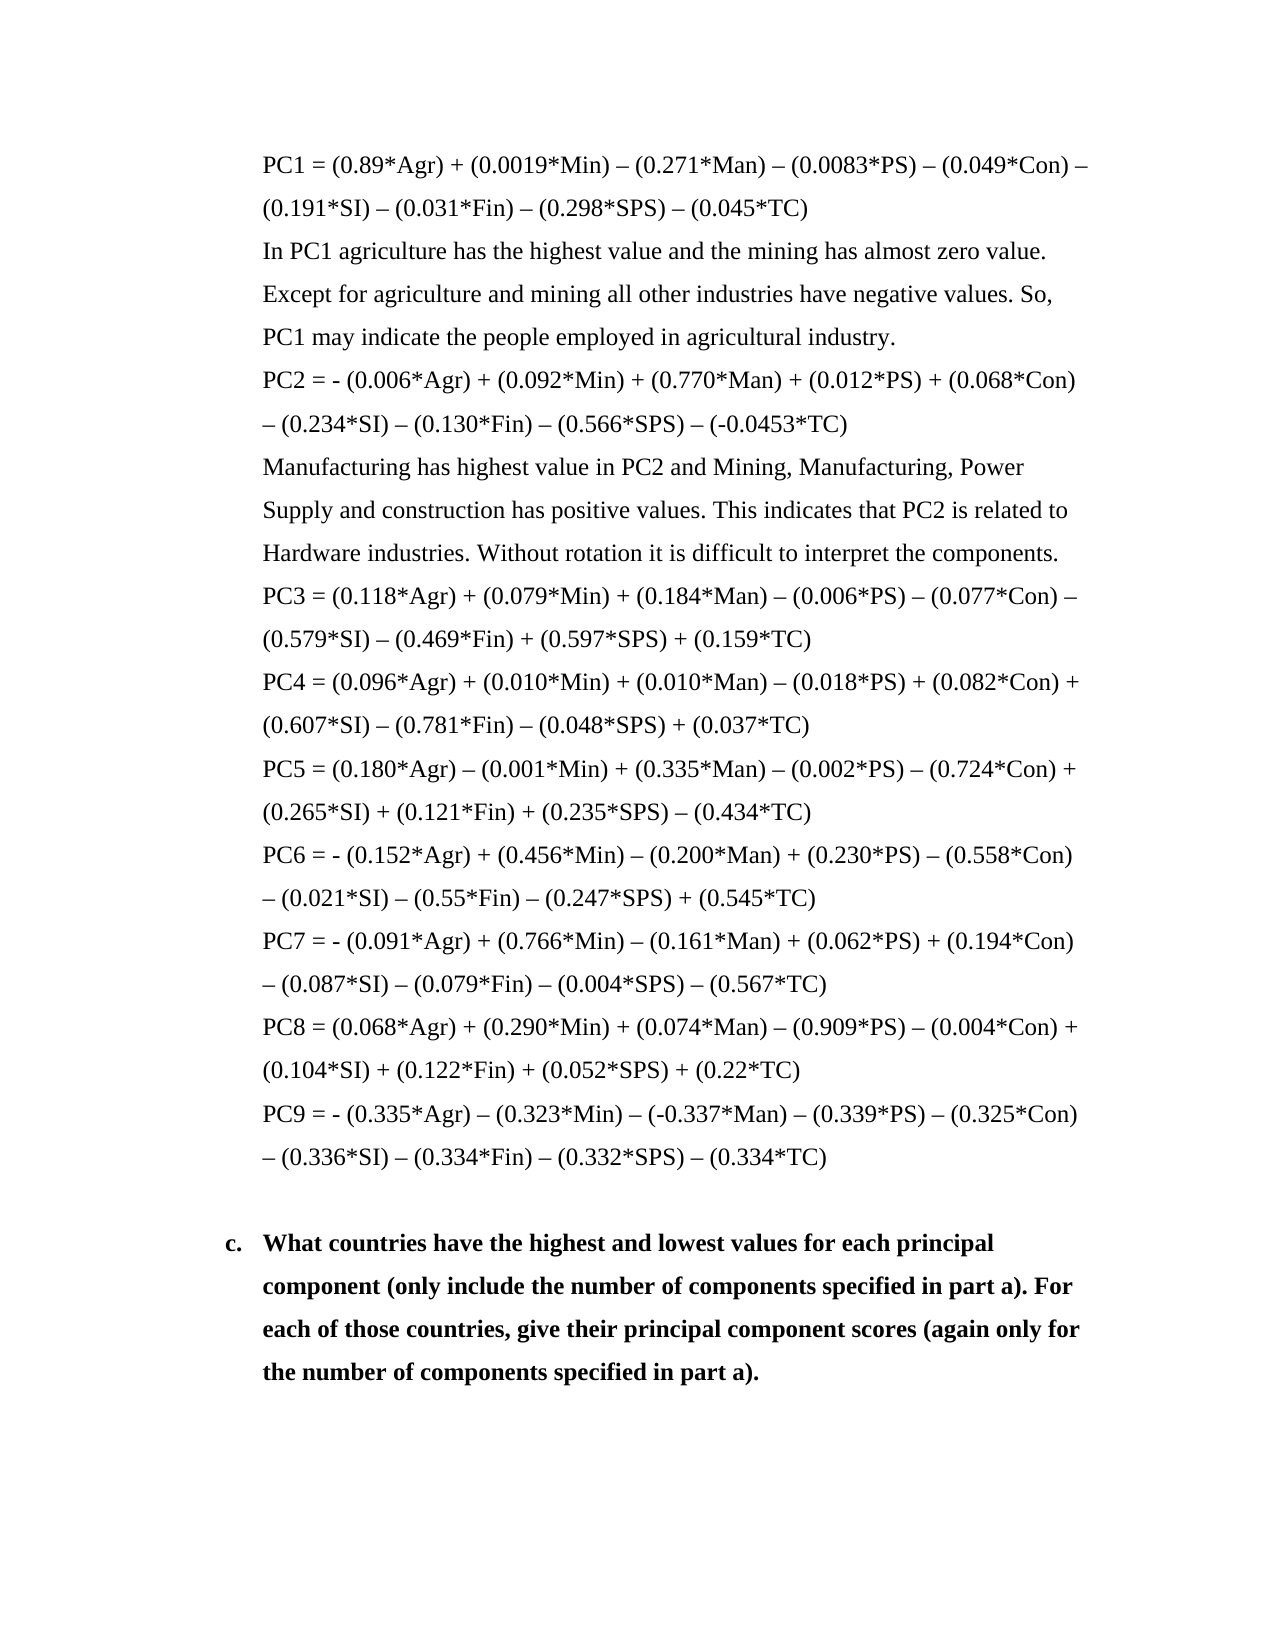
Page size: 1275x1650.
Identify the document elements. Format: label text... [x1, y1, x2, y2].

list What countries have the highest and lowest values for each principal component (only include the number of components specified in part a). For each of those countries, give their principal component scores (again only for the number of components specified in part a). [225, 1228, 1088, 1386]
list PC1 = (0.89*Agr) + (0.0019*Min) – (0.271*Man) – (0.0083*PS) – (0.049*Con) – (0.191*SI) – (0.031*Fin) – (0.298*SPS) – (0.045*TC) [262, 150, 1088, 222]
list PC6 = - (0.152*Agr) + (0.456*Min) – (0.200*Man) + (0.230*PS) – (0.558*Con) – (0.021*SI) – (0.55*Fin) – (0.247*SPS) + (0.545*TC) [262, 840, 1088, 912]
list PC4 = (0.096*Agr) + (0.010*Min) + (0.010*Man) – (0.018*PS) + (0.082*Con) + (0.607*SI) – (0.781*Fin) – (0.048*SPS) + (0.037*TC) [262, 667, 1088, 739]
list PC9 = - (0.335*Agr) – (0.323*Min) – (-0.337*Man) – (0.339*PS) – (0.325*Con) – (0.336*SI) – (0.334*Fin) – (0.332*SPS) – (0.334*TC) [262, 1099, 1088, 1171]
list In PC1 agriculture has the highest value and the mining has almost zero value. Except for agriculture and mining all other industries have negative values. So, PC1 may indicate the people employed in agricultural industry. [262, 236, 1088, 351]
list PC3 = (0.118*Agr) + (0.079*Min) + (0.184*Man) – (0.006*PS) – (0.077*Con) – (0.579*SI) – (0.469*Fin) + (0.597*SPS) + (0.159*TC) [262, 581, 1088, 653]
list PC7 = - (0.091*Agr) + (0.766*Min) – (0.161*Man) + (0.062*PS) + (0.194*Con) – (0.087*SI) – (0.079*Fin) – (0.004*SPS) – (0.567*TC) [262, 926, 1088, 998]
list PC2 = - (0.006*Agr) + (0.092*Min) + (0.770*Man) + (0.012*PS) + (0.068*Con) – (0.234*SI) – (0.130*Fin) – (0.566*SPS) – (-0.0453*TC) [262, 366, 1088, 437]
list Manufacturing has highest value in PC2 and Mining, Manufacturing, Power Supply and construction has positive values. This indicates that PC2 is related to Hardware industries. Without rotation it is difficult to interpret the components. [262, 452, 1088, 567]
list PC8 = (0.068*Agr) + (0.290*Min) + (0.074*Man) – (0.909*PS) – (0.004*Con) + (0.104*SI) + (0.122*Fin) + (0.052*SPS) + (0.22*TC) [262, 1012, 1088, 1084]
list PC5 = (0.180*Agr) – (0.001*Min) + (0.335*Man) – (0.002*PS) – (0.724*Con) + (0.265*SI) + (0.121*Fin) + (0.235*SPS) – (0.434*TC) [262, 754, 1088, 826]
